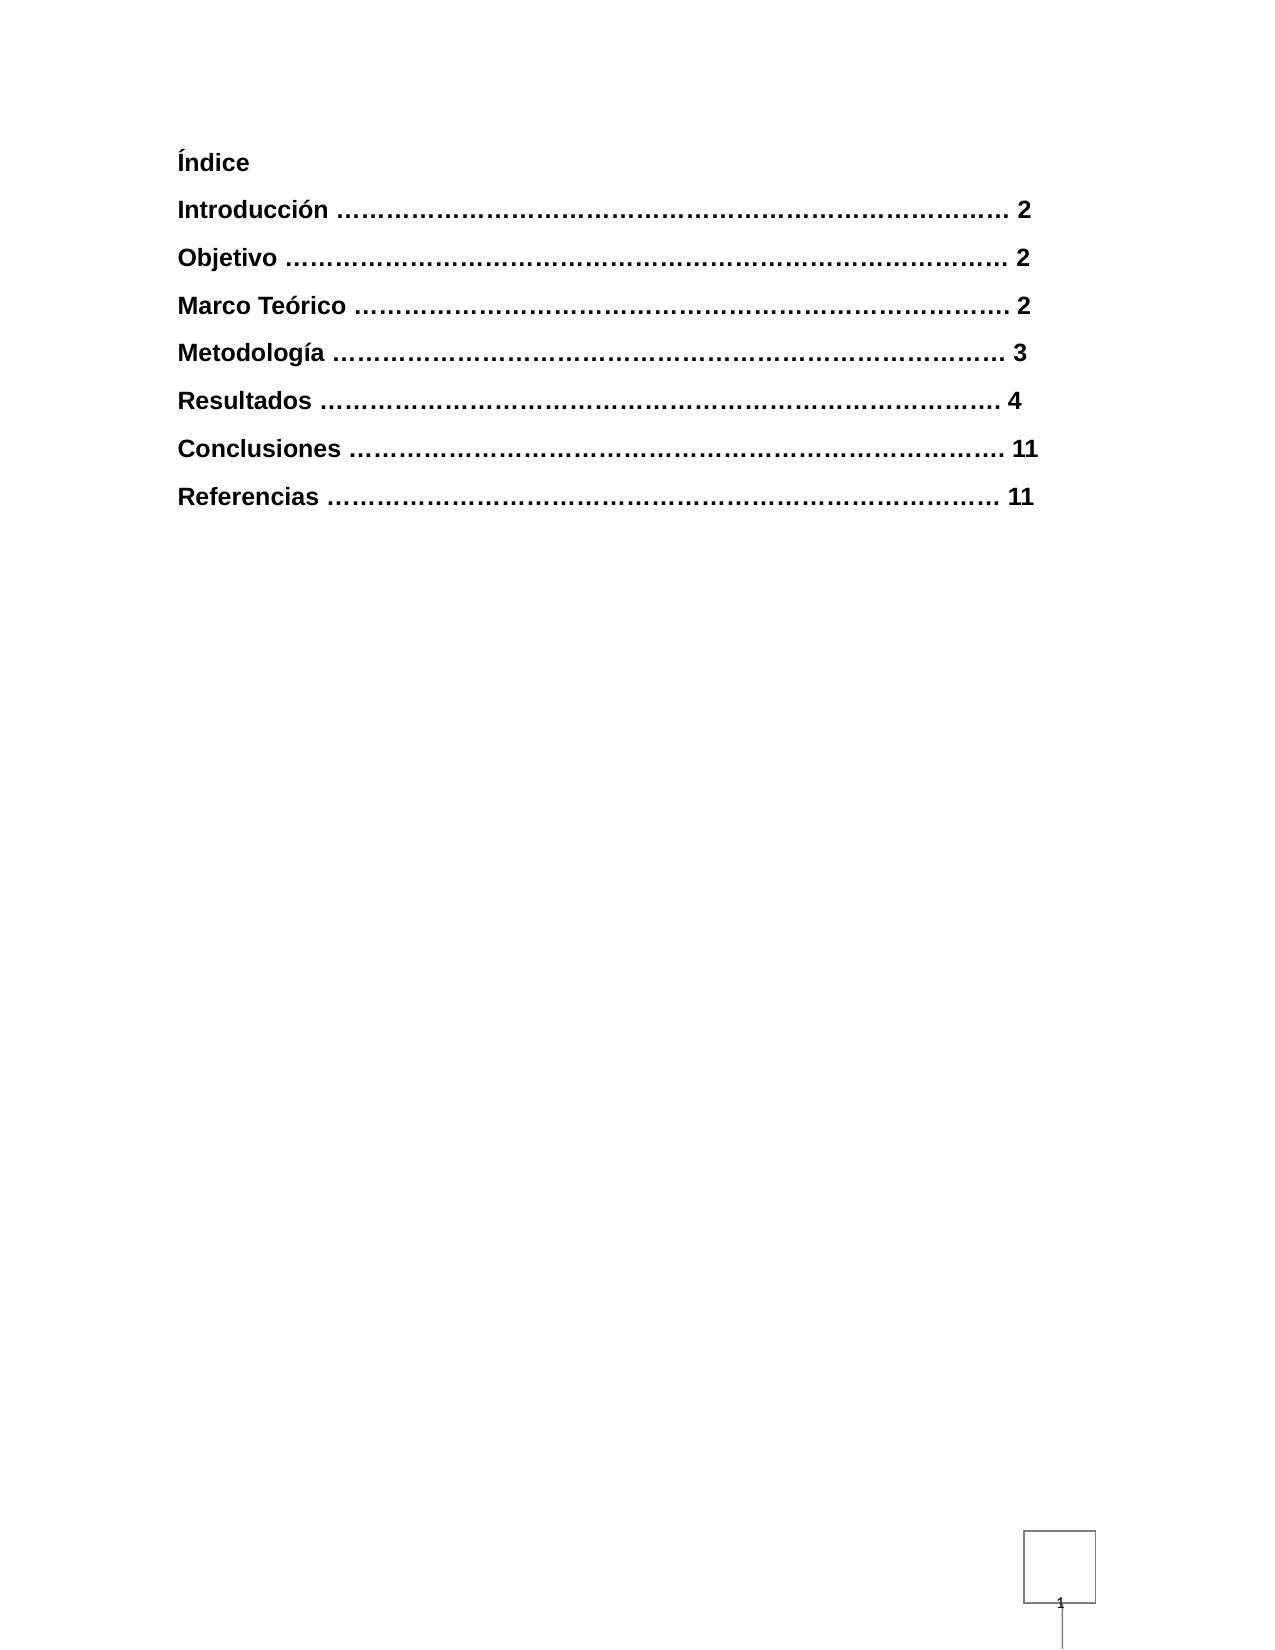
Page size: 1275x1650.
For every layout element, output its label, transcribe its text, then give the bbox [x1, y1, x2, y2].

text Referencias ……………………………………………………………………… 11 [177, 482, 1098, 510]
text Metodología ……………………………………………………………………… 3 [177, 338, 1098, 367]
text Índice [177, 148, 1098, 176]
text Marco Teórico ……………………………………………………………………. 2 [177, 291, 1098, 319]
text Objetivo …………………………………………………………………………… 2 [177, 243, 1098, 272]
text Introducción ……………………………………………………………………… 2 [177, 195, 1098, 224]
text Resultados ………………………………………………………………………. 4 [177, 386, 1098, 415]
text Conclusiones ……………………………………………………………………. 11 [177, 434, 1098, 463]
